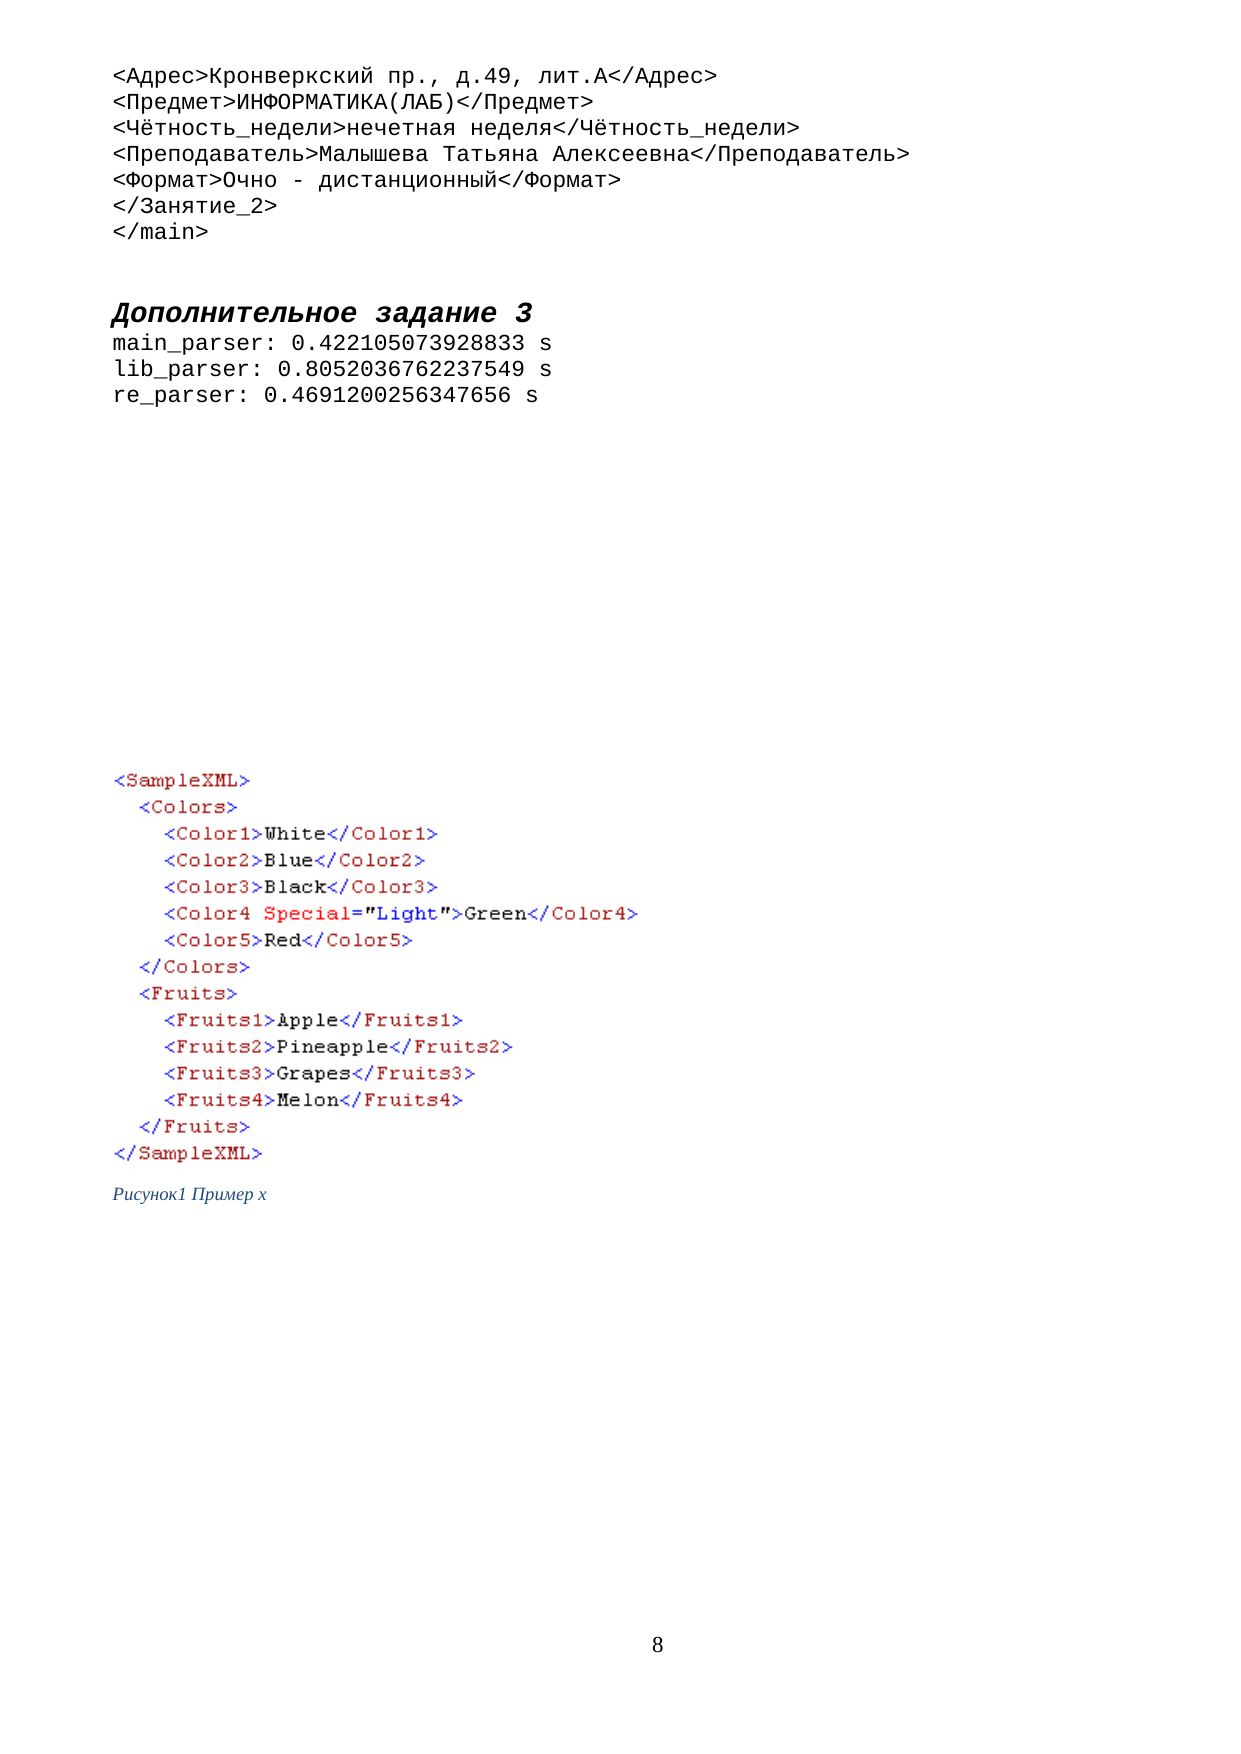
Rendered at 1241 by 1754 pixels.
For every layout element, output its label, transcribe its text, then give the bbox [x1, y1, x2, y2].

text re_parser: 0.4691200256347656 s [112, 383, 1203, 409]
text </main> [112, 220, 1203, 246]
text <Формат>Очно - дистанционный</Формат> [112, 168, 1203, 194]
picture [112, 772, 647, 1183]
text <Адрес>Кронверкский пр., д.49, лит.А</Адрес> [112, 64, 1203, 91]
text main_parser: 0.422105073928833 s [112, 331, 1203, 357]
text Дополнительное задание 3 [112, 298, 1203, 331]
text <Предмет>ИНФОРМАТИКА(ЛАБ)</Предмет> [112, 91, 1203, 116]
text <Преподаватель>Малышева Татьяна Алексеевна</Преподаватель> [112, 142, 1203, 168]
text </Занятие_2> [112, 194, 1203, 220]
text lib_parser: 0.8052036762237549 s [112, 357, 1203, 383]
text Рисунок1 Пример x [112, 1183, 1203, 1204]
text <Чётность_недели>нечетная неделя</Чётность_недели> [112, 116, 1203, 142]
